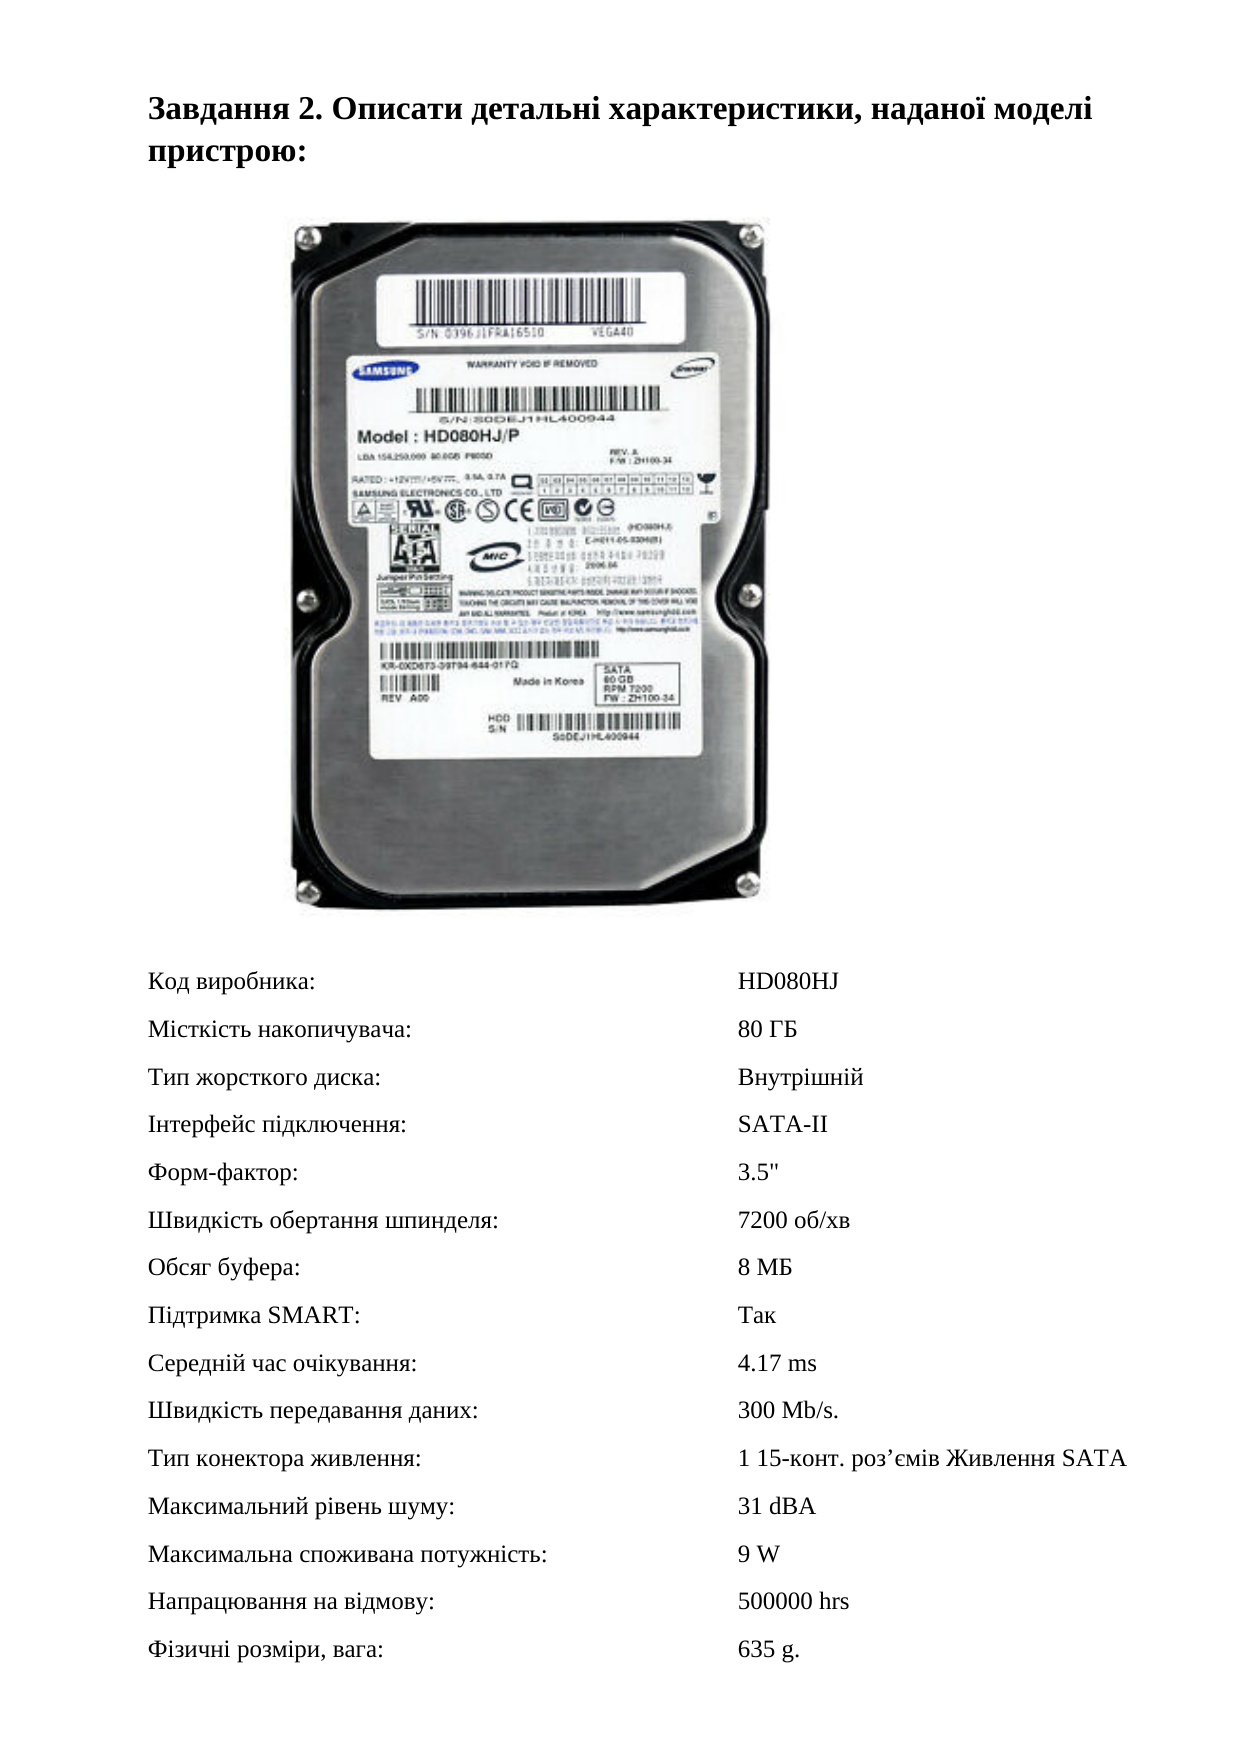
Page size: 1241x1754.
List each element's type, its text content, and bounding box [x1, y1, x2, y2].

text Максимальний рівень шуму: 31 dBA [148, 1491, 1152, 1520]
text Інтерфейс підключення: SATA-II [148, 1109, 1152, 1138]
text Фізичні розміри, вага: 635 g. [148, 1634, 1152, 1663]
text Завдання 2. Описати детальні характеристики, наданої моделі пристрою: [148, 88, 1152, 168]
picture [147, 187, 907, 948]
text Тип жорсткого диска: Внутрішній [148, 1062, 1152, 1090]
text Швидкість передавання даних: 300 Mb/s. [148, 1396, 1152, 1424]
text Швидкість обертання шпинделя: 7200 об/хв [148, 1205, 1152, 1233]
text Код виробника: HD080HJ [148, 966, 1152, 995]
text Місткість накопичувача: 80 ГБ [148, 1014, 1152, 1043]
text Форм-фактор: 3.5" [148, 1157, 1152, 1186]
text Тип конектора живлення: 1 15-конт. роз’ємів Живлення SATA [148, 1443, 1152, 1472]
text Підтримка SMART: Так [148, 1300, 1152, 1329]
text Обсяг буфера: 8 МБ [148, 1252, 1152, 1281]
text Середній час очікування: 4.17 ms [148, 1348, 1152, 1377]
text Напрацювання на відмову: 500000 hrs [148, 1586, 1152, 1615]
text Максимальна споживана потужність: 9 W [148, 1539, 1152, 1567]
